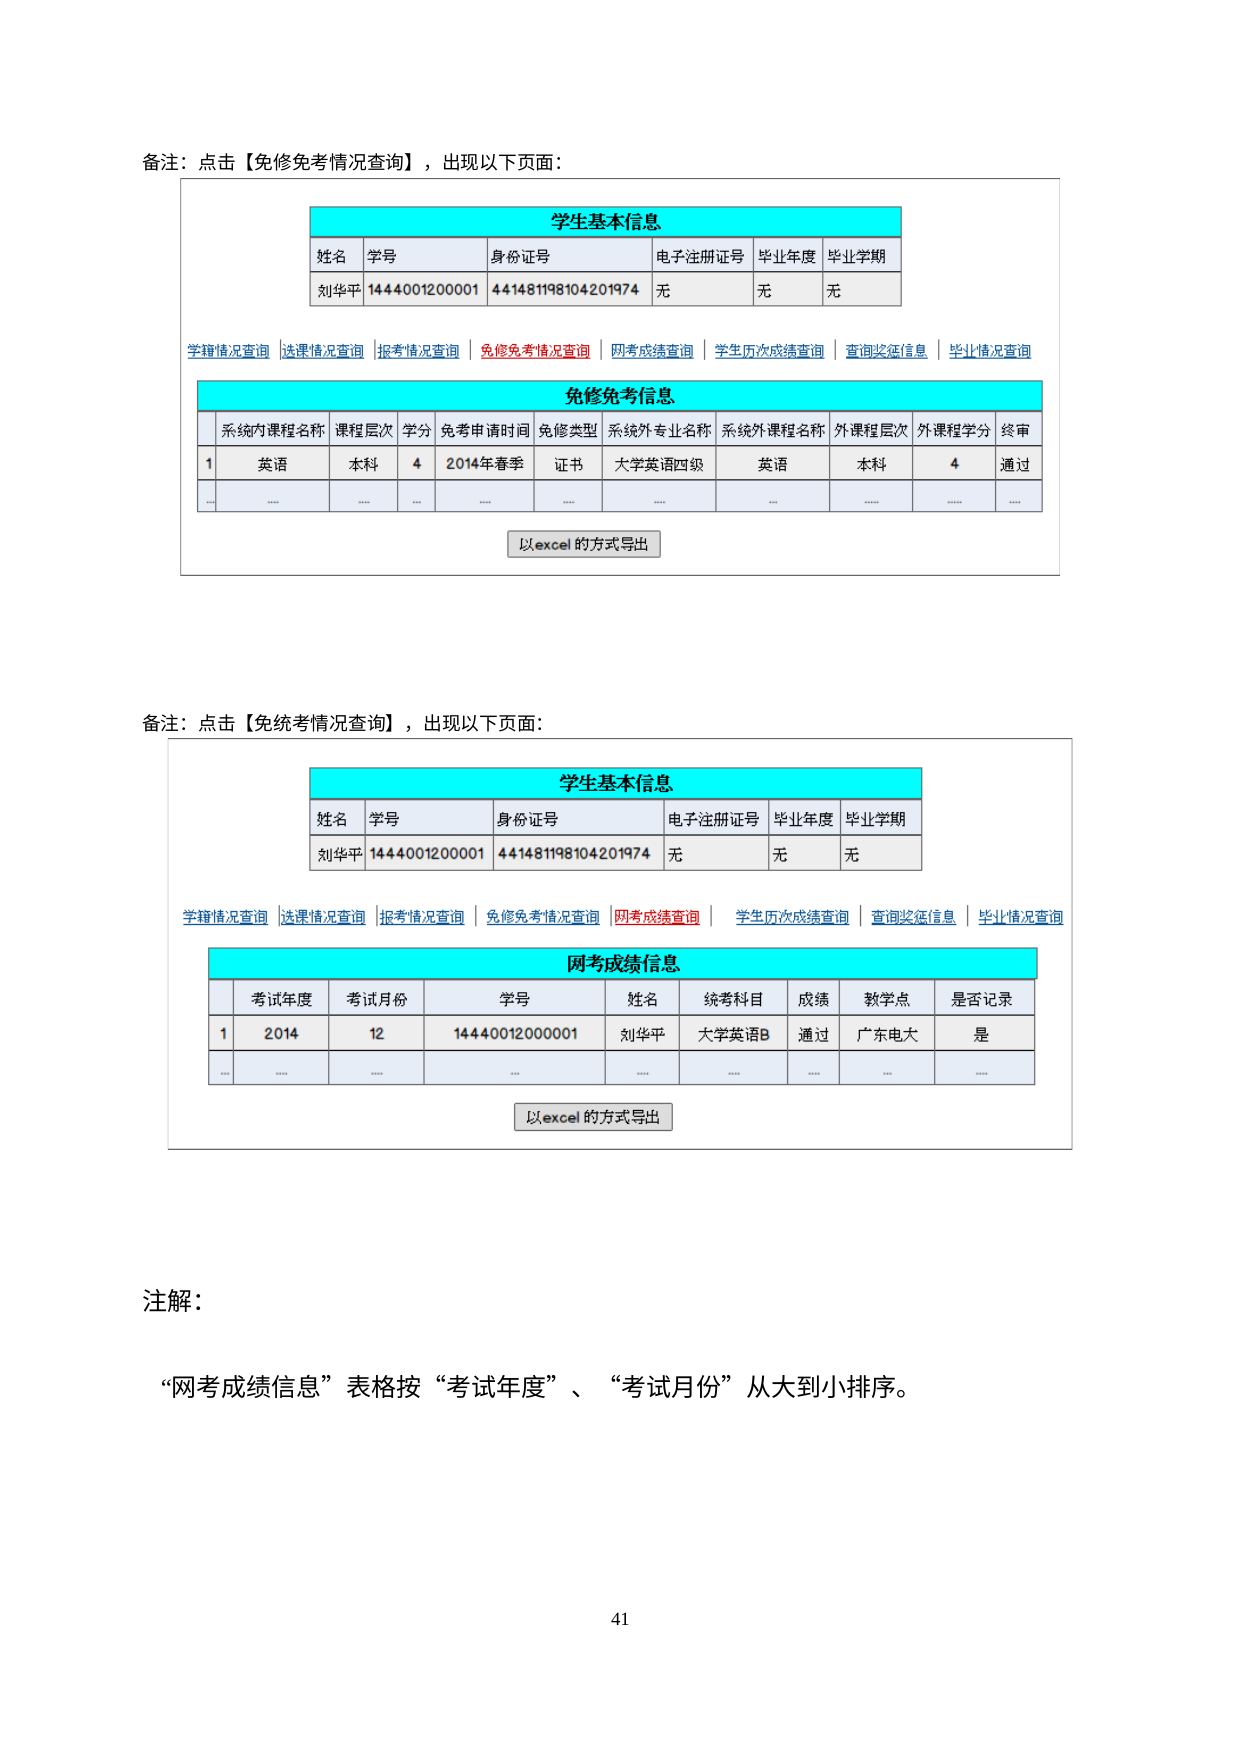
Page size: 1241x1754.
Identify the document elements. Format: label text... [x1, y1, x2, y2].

picture [167, 738, 1073, 1150]
picture [180, 178, 1060, 576]
text 备注：点击【免统考情况查询】，出现以下页面： [142, 705, 1098, 739]
text 注解： [142, 1265, 1098, 1333]
text “网考成绩信息”表格按“考试年度”、“考试月份”从大到小排序。 [142, 1351, 1098, 1419]
text 备注：点击【免修免考情况查询】，出现以下页面： [142, 144, 1098, 178]
